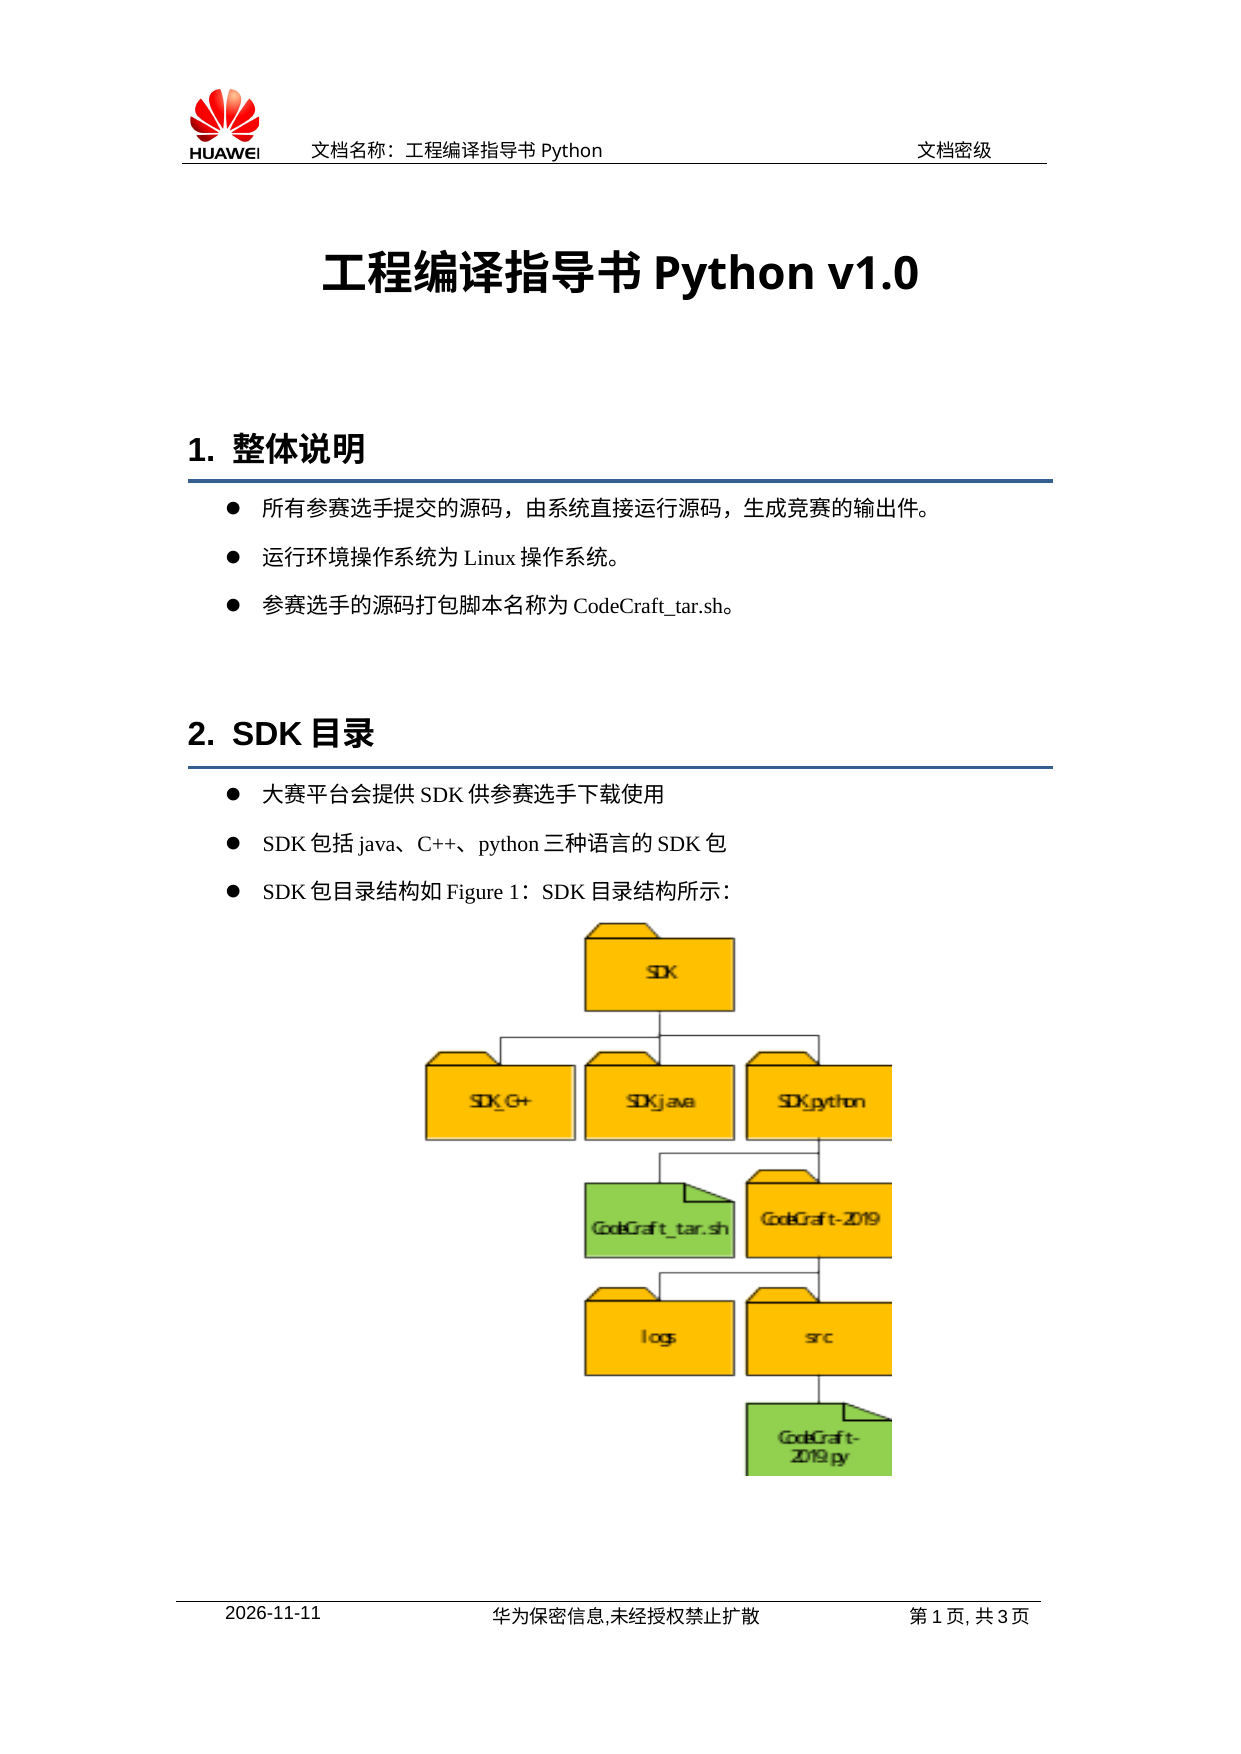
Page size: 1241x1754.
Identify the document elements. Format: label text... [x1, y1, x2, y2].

title 工程编译指导书 Python v1.0 [187, 221, 1053, 319]
list SDK包目录结构如Figure 1：SDK目录结构所示： [225, 874, 1053, 906]
picture [190, 89, 260, 159]
list 参赛选手的源码打包脚本名称为CodeCraft_tar.sh。 [225, 588, 1053, 620]
list 运行环境操作系统为Linux操作系统。 [225, 539, 1053, 572]
list SDK包括java、C++、python三种语言的SDK包 [225, 825, 1053, 858]
subtitle 整体说明 [187, 414, 1053, 483]
subtitle SDK目录 [187, 698, 1053, 769]
list 大赛平台会提供SDK供参赛选手下载使用 [225, 777, 1053, 809]
list 所有参赛选手提交的源码，由系统直接运行源码，生成竞赛的输出件。 [225, 491, 1053, 523]
